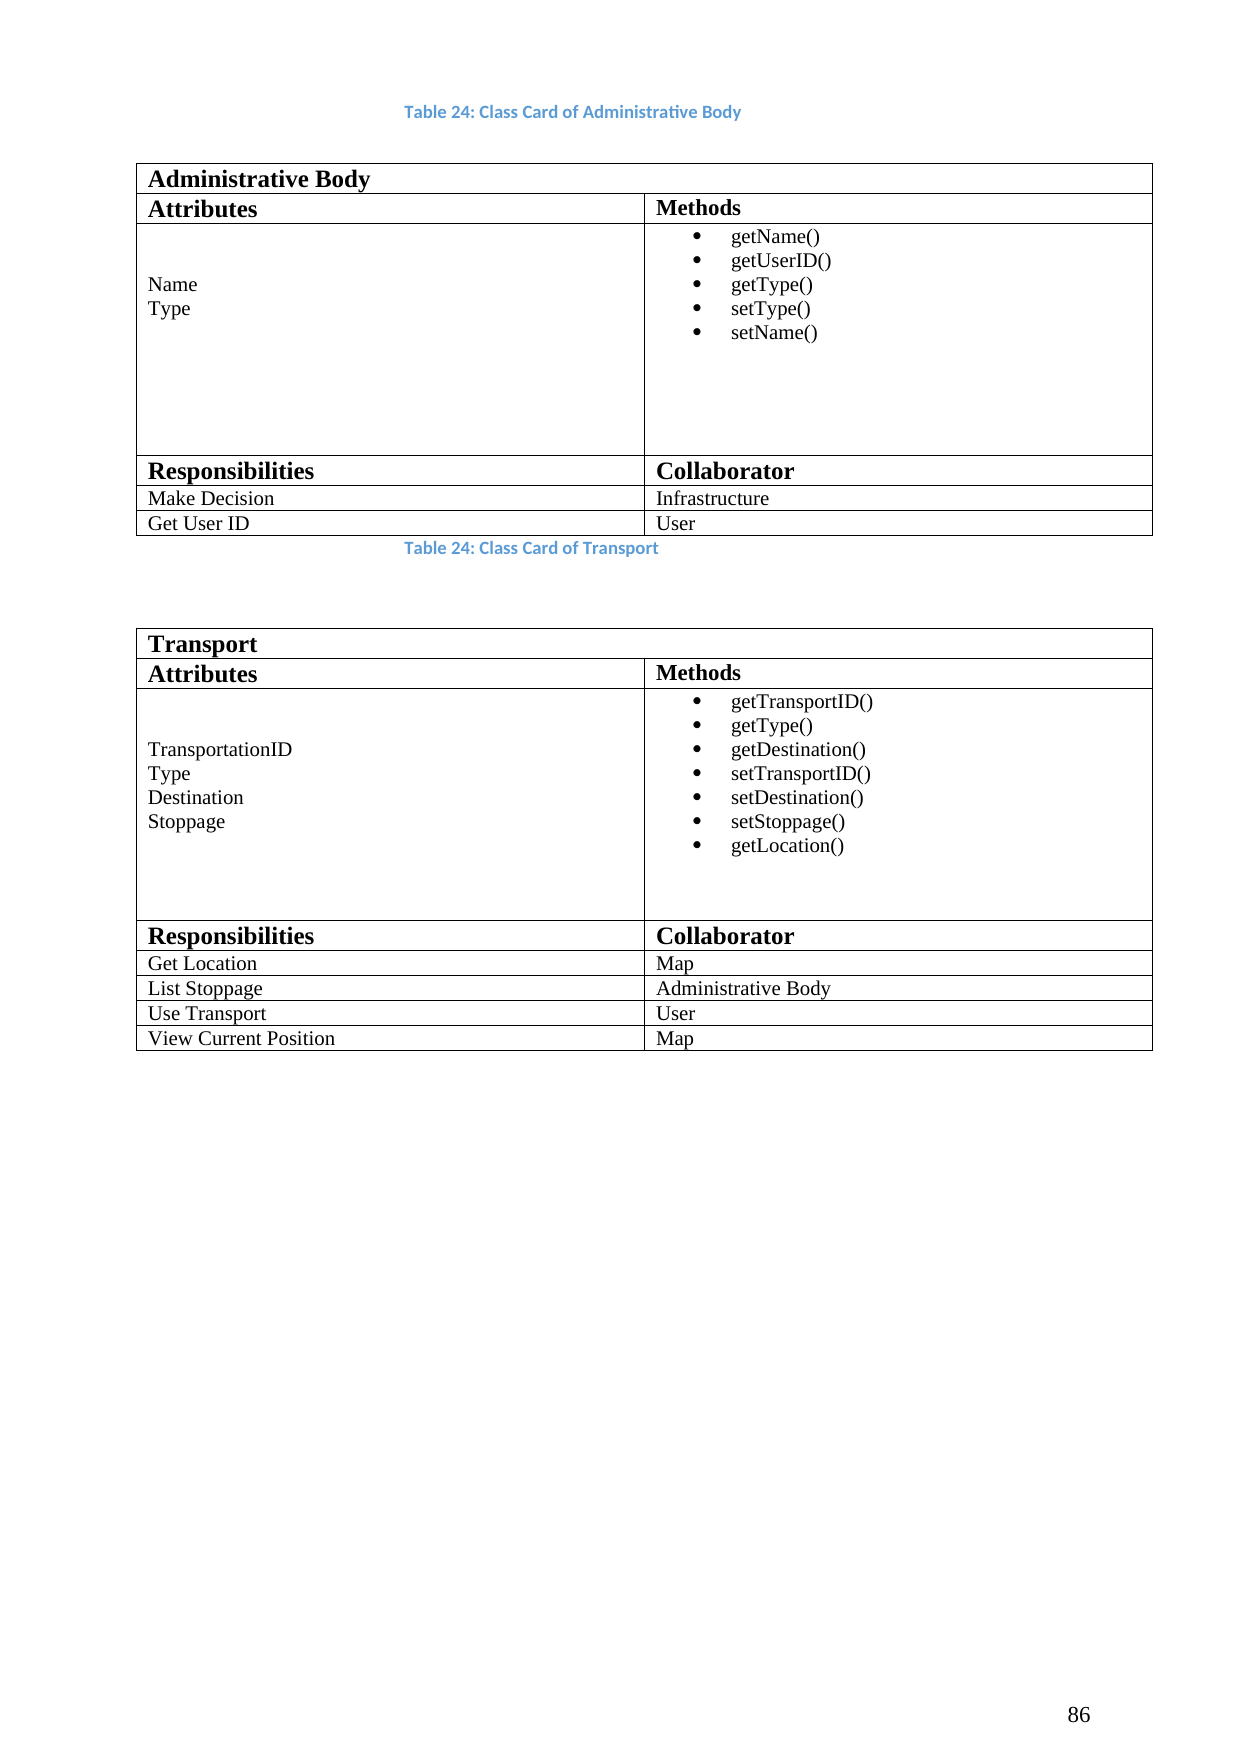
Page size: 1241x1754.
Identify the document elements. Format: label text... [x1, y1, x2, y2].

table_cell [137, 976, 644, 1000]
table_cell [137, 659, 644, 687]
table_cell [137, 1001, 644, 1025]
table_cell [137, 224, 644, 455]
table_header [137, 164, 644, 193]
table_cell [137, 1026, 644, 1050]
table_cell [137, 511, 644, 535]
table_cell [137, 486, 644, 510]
text Table 24: Class Card of Administrative Body [404, 100, 1090, 123]
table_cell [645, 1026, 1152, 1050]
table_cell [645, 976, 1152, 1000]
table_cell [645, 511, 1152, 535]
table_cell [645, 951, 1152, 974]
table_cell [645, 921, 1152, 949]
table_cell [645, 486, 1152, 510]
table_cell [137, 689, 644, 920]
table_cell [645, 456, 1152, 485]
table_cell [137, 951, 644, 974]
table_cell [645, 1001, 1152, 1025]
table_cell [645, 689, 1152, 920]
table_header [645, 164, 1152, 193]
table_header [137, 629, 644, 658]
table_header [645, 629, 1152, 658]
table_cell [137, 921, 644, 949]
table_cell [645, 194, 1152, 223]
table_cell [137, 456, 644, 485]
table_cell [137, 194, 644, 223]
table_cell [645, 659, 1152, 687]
text Table 24: Class Card of Transport [404, 536, 1090, 559]
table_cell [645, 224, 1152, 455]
